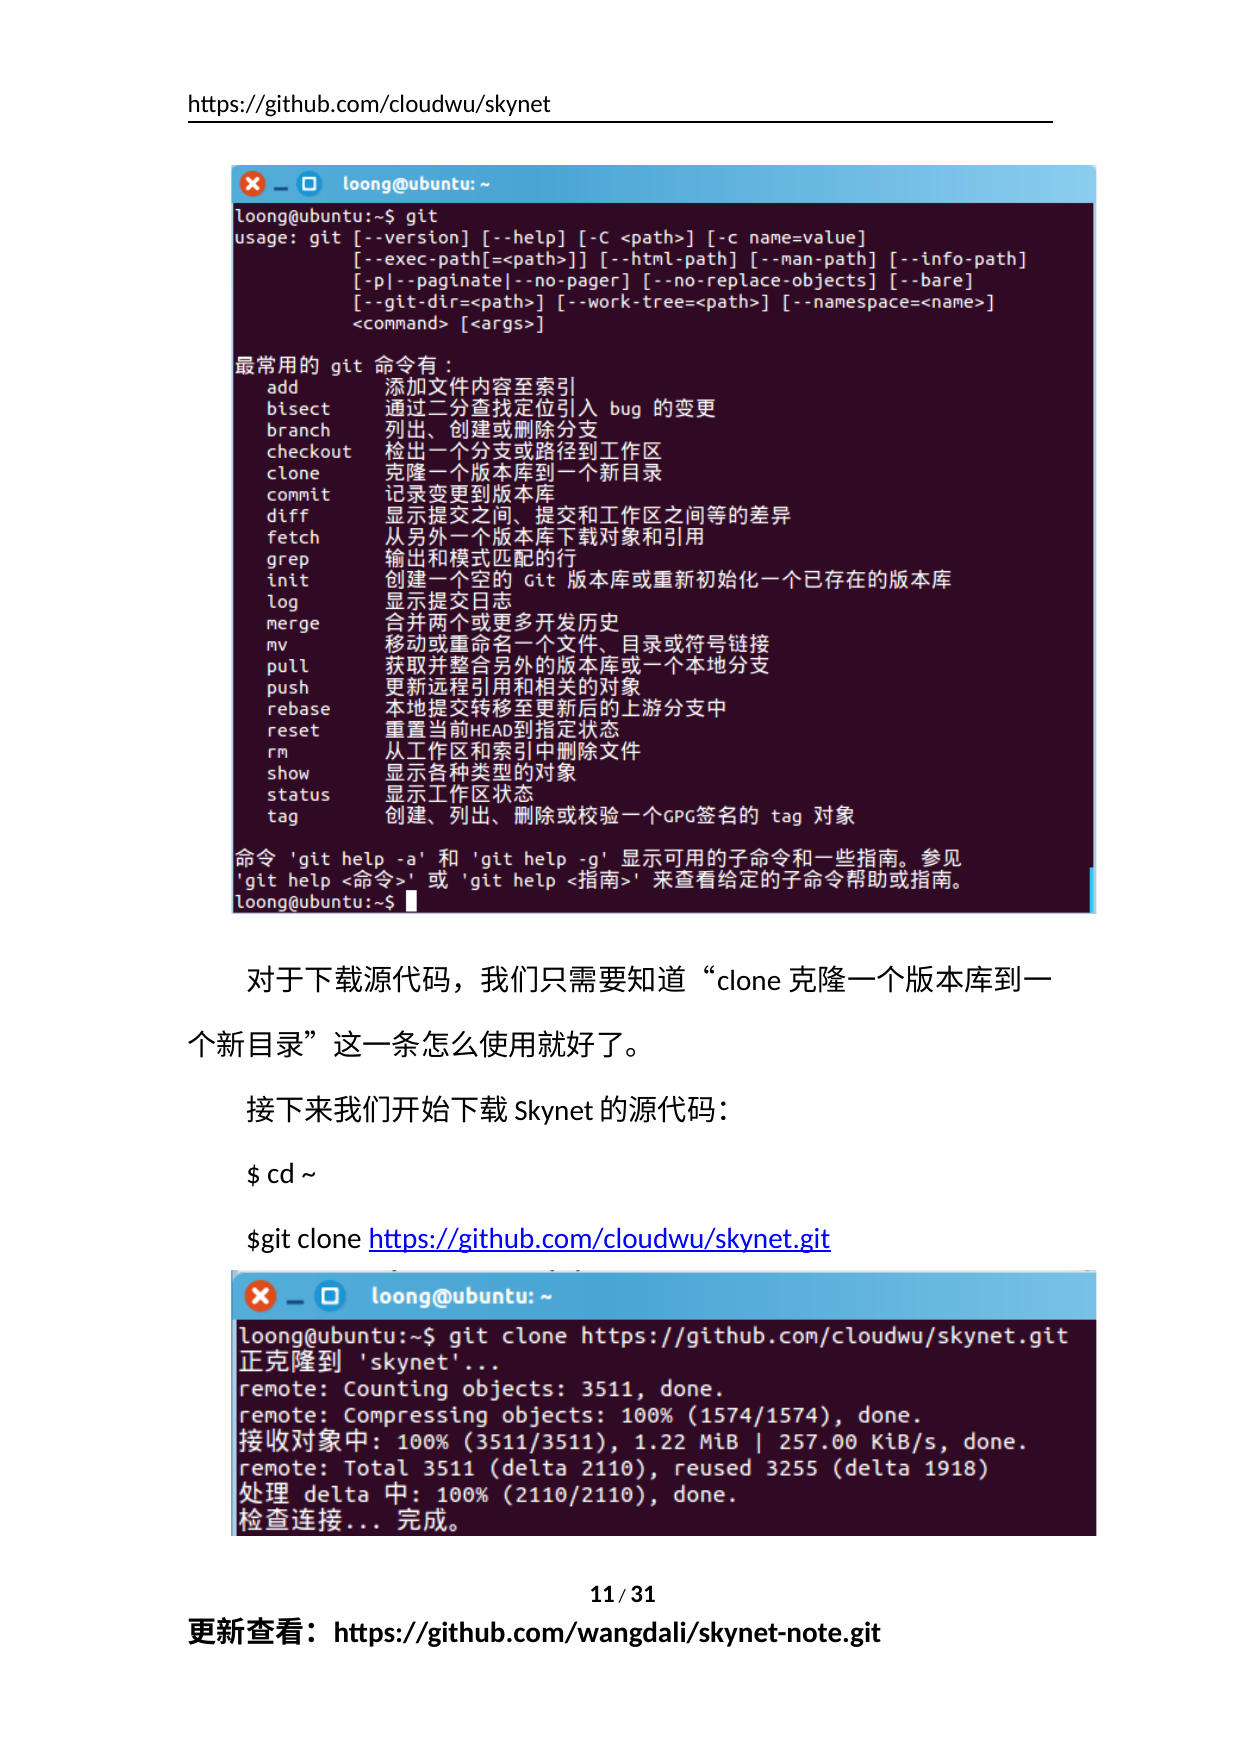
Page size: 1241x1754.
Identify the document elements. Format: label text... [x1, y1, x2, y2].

picture [231, 1270, 1097, 1536]
text 对于下载源代码，我们只需要知道“clone 克隆一个版本库到一个新目录”这一条怎么使用就好了。 [187, 945, 1053, 1075]
text $ cd ~ [187, 1140, 1053, 1205]
text $git clone https://github.com/cloudwu/skynet.git [187, 1205, 1053, 1270]
text 接下来我们开始下载Skynet的源代码： [187, 1075, 1053, 1140]
picture [231, 165, 1097, 914]
